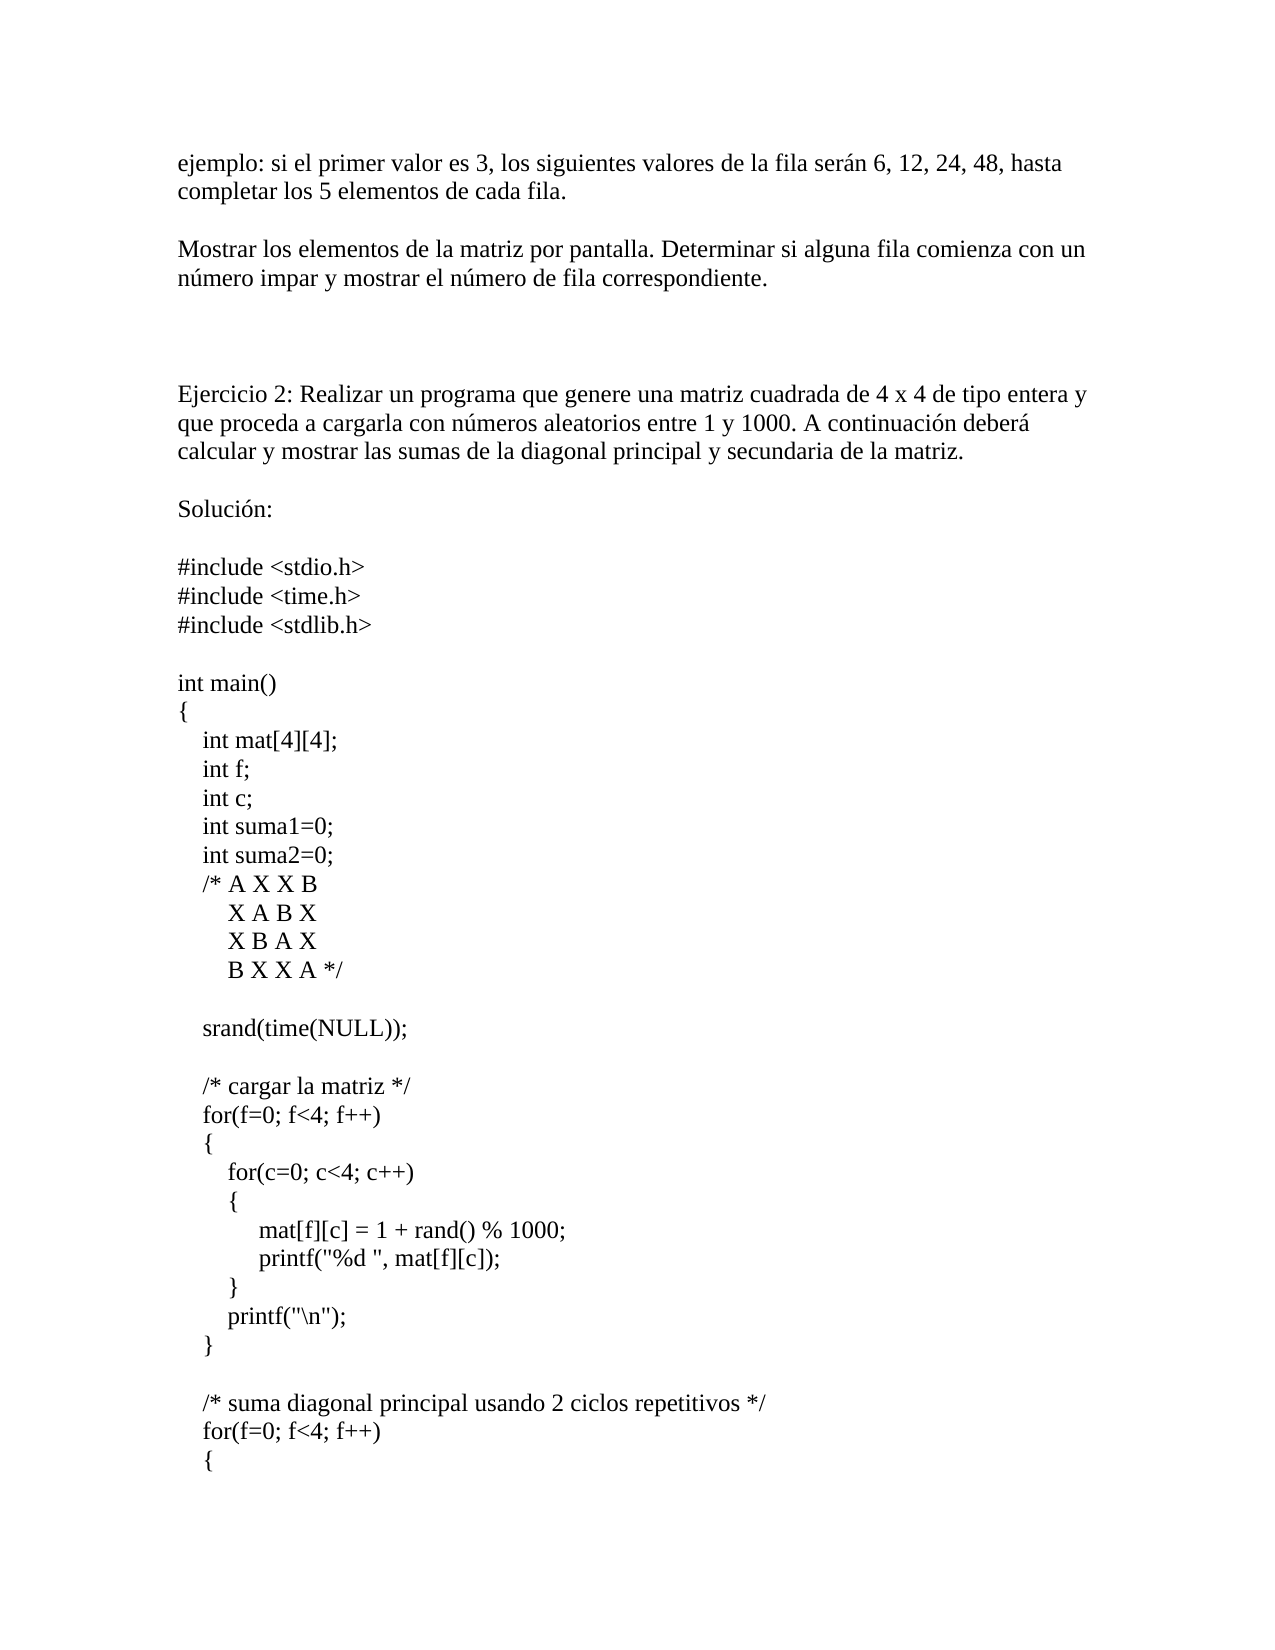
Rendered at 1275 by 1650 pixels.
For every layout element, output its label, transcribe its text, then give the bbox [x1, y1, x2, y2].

text srand(time(NULL)); [177, 1013, 1098, 1042]
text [177, 148, 1098, 205]
text Solución: [177, 494, 1098, 523]
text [177, 1388, 1098, 1474]
text Mostrar los elementos de la matriz por pantalla. Determinar si alguna fila comienza con un número impar y mostrar el número de fila correspondiente. [177, 234, 1098, 292]
text /* cargar la matriz */ for(f=0; f<4; f++) { for(c=0; c<4; c++) { mat[f][c] = 1 + rand() % 1000; printf("%d ", mat[f][c]); } printf("\n"); } [177, 1071, 1098, 1358]
text Ejercicio 2: Realizar un programa que genere una matriz cuadrada de 4 x 4 de tipo entera y que proceda a cargarla con números aleatorios entre 1 y 1000. A continuación deberá calcular y mostrar las sumas de la diagonal principal y secundaria de la matriz. [177, 379, 1098, 465]
text #include <stdio.h> #include <time.h> #include <stdlib.h> [177, 552, 1098, 638]
text int main() { int mat[4][4]; int f; int c; int suma1=0; int suma2=0; /* A X X B X A B X X B A X B X X A */ [177, 668, 1098, 984]
